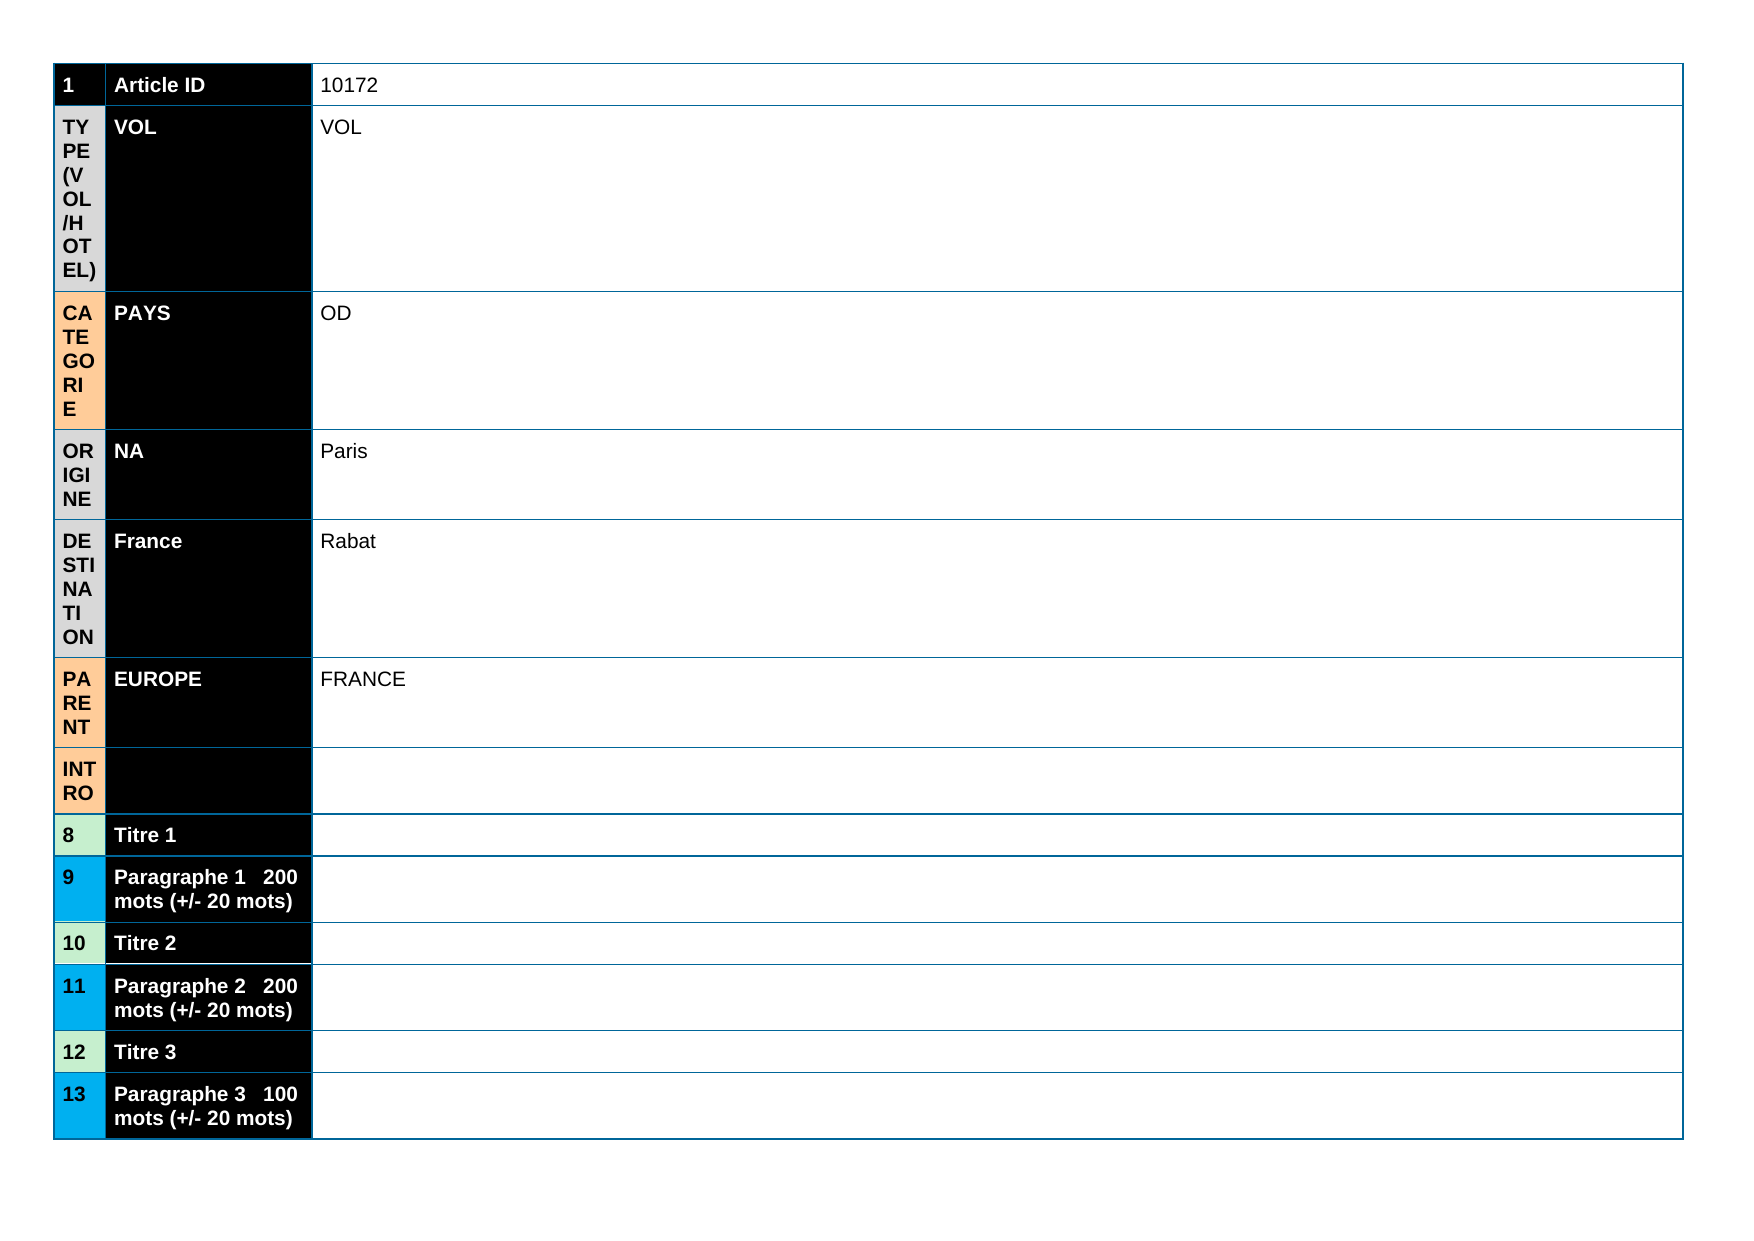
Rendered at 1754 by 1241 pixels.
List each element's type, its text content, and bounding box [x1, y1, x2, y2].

table_cell Paragraphe 3 100 mots (+/- 20 mots) [106, 1073, 311, 1138]
table_cell TYPE (VOL/HOTEL) [55, 106, 105, 291]
table_cell CATEGORIE [55, 292, 105, 429]
table_cell Paragraphe 1 200 mots (+/- 20 mots) [106, 857, 311, 921]
table_cell EUROPE [106, 658, 311, 747]
table_cell 9 [55, 857, 105, 921]
table_cell Rabat [313, 520, 1682, 657]
table_cell Titre 3 [106, 1031, 311, 1072]
table_cell Titre 1 [106, 815, 311, 855]
table_cell NA [106, 430, 311, 519]
table_cell France [106, 520, 311, 657]
table_cell [313, 748, 1682, 813]
table_cell [313, 923, 1682, 963]
table_cell VOL [106, 106, 311, 291]
table_cell Titre 2 [106, 923, 311, 963]
table_header Article ID [106, 64, 311, 105]
table_header 10172 [313, 64, 1682, 105]
table_cell INTRO [55, 748, 105, 813]
table_cell [313, 965, 1682, 1030]
table_cell VOL [313, 106, 1682, 291]
table_cell DESTINATION [55, 520, 105, 657]
table_cell 11 [55, 965, 105, 1030]
table_cell [313, 815, 1682, 855]
table_cell Paris [313, 430, 1682, 519]
table_cell 10 [55, 923, 105, 963]
table_cell [313, 1073, 1682, 1138]
table_cell [313, 1031, 1682, 1072]
table_header 1 [55, 64, 105, 105]
table_cell PARENT [55, 658, 105, 747]
table_cell 12 [55, 1031, 105, 1072]
table_cell OD [313, 292, 1682, 429]
table_cell [106, 748, 311, 813]
table_cell FRANCE [313, 658, 1682, 747]
table_cell ORIGINE [55, 430, 105, 519]
table_cell PAYS [106, 292, 311, 429]
table_cell Paragraphe 2 200 mots (+/- 20 mots) [106, 965, 311, 1030]
table_cell 8 [55, 815, 105, 855]
table_cell [313, 857, 1682, 921]
table_cell 13 [55, 1073, 105, 1138]
